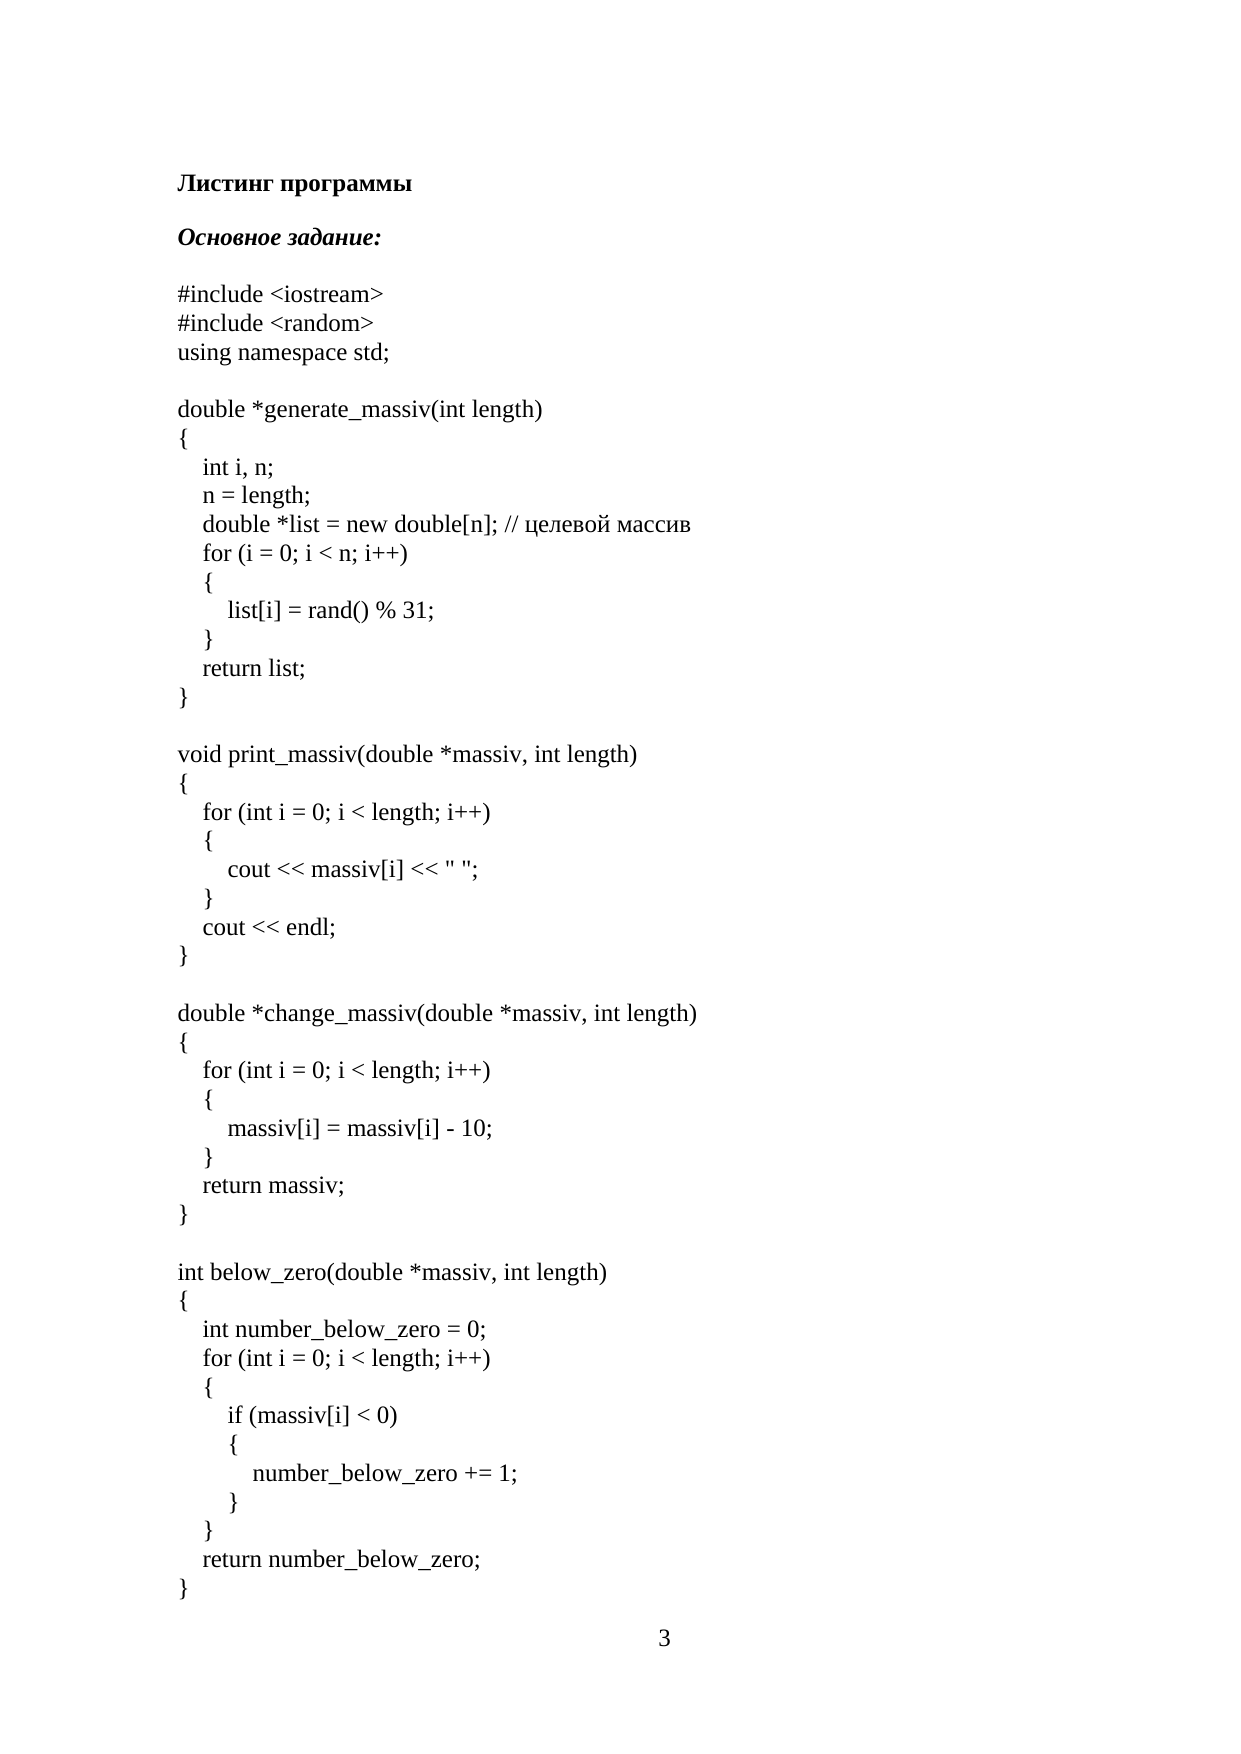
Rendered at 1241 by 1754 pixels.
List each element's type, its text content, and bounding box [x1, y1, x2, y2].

list } [177, 1199, 1152, 1228]
list { [177, 825, 1152, 854]
list for (int i = 0; i < length; i++) [177, 797, 1152, 825]
list { [177, 567, 1152, 595]
list cout << endl; [177, 912, 1152, 940]
list } [177, 883, 1152, 912]
list { [177, 1285, 1152, 1314]
list { [177, 1372, 1152, 1400]
list for (int i = 0; i < length; i++) [177, 1055, 1152, 1084]
list number_below_zero += 1; [177, 1458, 1152, 1487]
list if (massiv[i] < 0) [177, 1400, 1152, 1429]
list cout << massiv[i] << " "; [177, 854, 1152, 883]
list massiv[i] = massiv[i] - 10; [177, 1113, 1152, 1142]
list { [177, 1429, 1152, 1458]
list } [177, 1573, 1152, 1602]
list { [177, 423, 1152, 452]
list return list; [177, 653, 1152, 682]
list } [177, 624, 1152, 653]
list int i, n; [177, 452, 1152, 480]
list for (i = 0; i < n; i++) [177, 538, 1152, 567]
list void print_massiv(double *massiv, int length) [177, 739, 1152, 768]
list double *list = new double[n]; // целевой массив [177, 509, 1152, 538]
list int number_below_zero = 0; [177, 1314, 1152, 1343]
list { [177, 1027, 1152, 1055]
list } [177, 682, 1152, 710]
list for (int i = 0; i < length; i++) [177, 1343, 1152, 1372]
list Основное задание: [177, 222, 1152, 250]
list return massiv; [177, 1170, 1152, 1199]
list double *generate_massiv(int length) [177, 394, 1152, 423]
list using namespace std; [177, 337, 1152, 365]
list } [177, 1515, 1152, 1544]
list { [177, 768, 1152, 797]
list int below_zero(double *massiv, int length) [177, 1257, 1152, 1285]
list double *change_massiv(double *massiv, int length) [177, 998, 1152, 1027]
list #include <iostream> [177, 279, 1152, 308]
list } [177, 1487, 1152, 1515]
list n = length; [177, 480, 1152, 509]
list } [177, 940, 1152, 969]
list list[i] = rand() % 31; [177, 595, 1152, 624]
list { [177, 1084, 1152, 1113]
list return number_below_zero; [177, 1544, 1152, 1573]
text Листинг программы [177, 168, 1152, 196]
list #include <random> [177, 308, 1152, 337]
list } [177, 1142, 1152, 1170]
